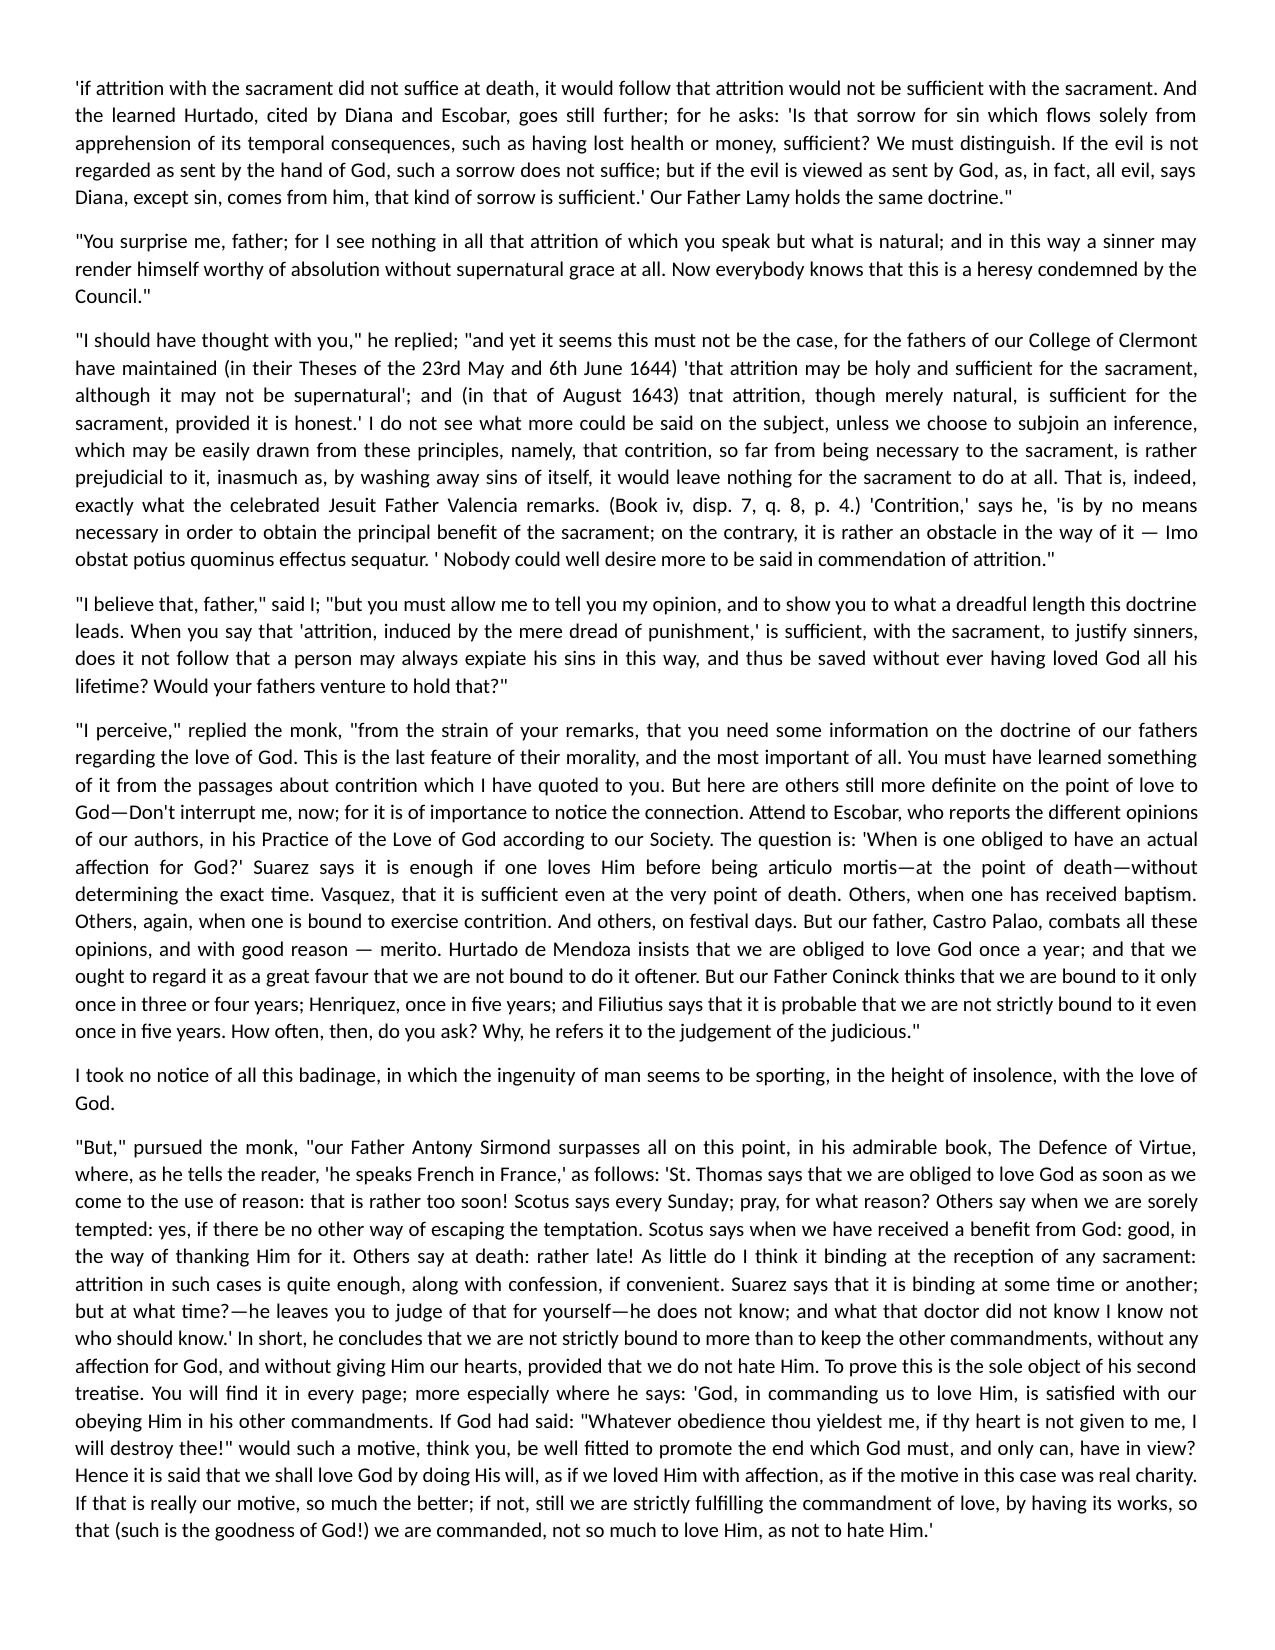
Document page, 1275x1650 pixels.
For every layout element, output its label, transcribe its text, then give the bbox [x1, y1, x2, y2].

text "I believe that, father," said I; "but you must allow me to tell you my opinion, and to show you to what a dreadful length this doctrine leads. When you say that 'attrition, induced by the mere dread of punishment,' is sufficient, with the sacrament, to justify sinners, does it not follow that a person may always expiate his sins in this way, and thus be saved without ever having loved God all his lifetime? Would your fathers venture to hold that?" [75, 591, 1200, 698]
text I took no notice of all this badinage, in which the ingenuity of man seems to be sporting, in the height of insolence, with the love of God. [75, 1062, 1200, 1115]
text "I perceive," replied the monk, "from the strain of your remarks, that you need some information on the doctrine of our fathers regarding the love of God. This is the last feature of their morality, and the most important of all. You must have learned something of it from the passages about contrition which I have quoted to you. But here are others still more definite on the point of love to God—Don't interrupt me, now; for it is of importance to notice the connection. Attend to Escobar, who reports the different opinions of our authors, in his Practice of the Love of God according to our Society. The question is: 'When is one obliged to have an actual affection for God?' Suarez says it is enough if one loves Him before being articulo mortis—at the point of death—without determining the exact time. Vasquez, that it is sufficient even at the very point of death. Others, when one has received baptism. Others, again, when one is bound to exercise contrition. And others, on festival days. But our father, Castro Palao, combats all these opinions, and with good reason — merito. Hurtado de Mendoza insists that we are obliged to love God once a year; and that we ought to regard it as a great favour that we are not bound to do it oftener. But our Father Coninck thinks that we are bound to it only once in three or four years; Henriquez, once in five years; and Filiutius says that it is probable that we are not strictly bound to it even once in five years. How often, then, do you ask? Why, he refers it to the judgement of the judicious." [75, 717, 1200, 1044]
text "But," pursued the monk, "our Father Antony Sirmond surpasses all on this point, in his admirable book, The Defence of Virtue, where, as he tells the reader, 'he speaks French in France,' as follows: 'St. Thomas says that we are obliged to love God as soon as we come to the use of reason: that is rather too soon! Scotus says every Sunday; pray, for what reason? Others say when we are sorely tempted: yes, if there be no other way of escaping the temptation. Scotus says when we have received a benefit from God: good, in the way of thanking Him for it. Others say at death: rather late! As little do I think it binding at the reception of any sacrament: attrition in such cases is quite enough, along with confession, if convenient. Suarez says that it is binding at some time or another; but at what time?—he leaves you to judge of that for yourself—he does not know; and what that doctor did not know I know not who should know.' In short, he concludes that we are not strictly bound to more than to keep the other commandments, without any affection for God, and without giving Him our hearts, provided that we do not hate Him. To prove this is the sole object of his second treatise. You will find it in every page; more especially where he says: 'God, in commanding us to love Him, is satisfied with our obeying Him in his other commandments. If God had said: "Whatever obedience thou yieldest me, if thy heart is not given to me, I will destroy thee!" would such a motive, think you, be well fitted to promote the end which God must, and only can, have in view? Hence it is said that we shall love God by doing His will, as if we loved Him with affection, as if the motive in this case was real charity. If that is really our motive, so much the better; if not, still we are strictly fulfilling the commandment of love, by having its works, so that (such is the goodness of God!) we are commanded, not so much to love Him, as not to hate Him.' [75, 1134, 1200, 1543]
text "I should have thought with you," he replied; "and yet it seems this must not be the case, for the fathers of our College of Clermont have maintained (in their Theses of the 23rd May and 6th June 1644) 'that attrition may be holy and sufficient for the sacrament, although it may not be supernatural'; and (in that of August 1643) tnat attrition, though merely natural, is sufficient for the sacrament, provided it is honest.' I do not see what more could be said on the subject, unless we choose to subjoin an inference, which may be easily drawn from these principles, namely, that contrition, so far from being necessary to the sacrament, is rather prejudicial to it, inasmuch as, by washing away sins of itself, it would leave nothing for the sacrament to do at all. That is, indeed, exactly what the celebrated Jesuit Father Valencia remarks. (Book iv, disp. 7, q. 8, p. 4.) 'Contrition,' says he, 'is by no means necessary in order to obtain the principal benefit of the sacrament; on the contrary, it is rather an obstacle in the way of it — Imo obstat potius quominus effectus sequatur. ' Nobody could well desire more to be said in commendation of attrition." [75, 327, 1200, 572]
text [75, 75, 1200, 210]
text "You surprise me, father; for I see nothing in all that attrition of which you speak but what is natural; and in this way a sinner may render himself worthy of absolution without supernatural grace at all. Now everybody knows that this is a heresy condemned by the Council." [75, 229, 1200, 309]
